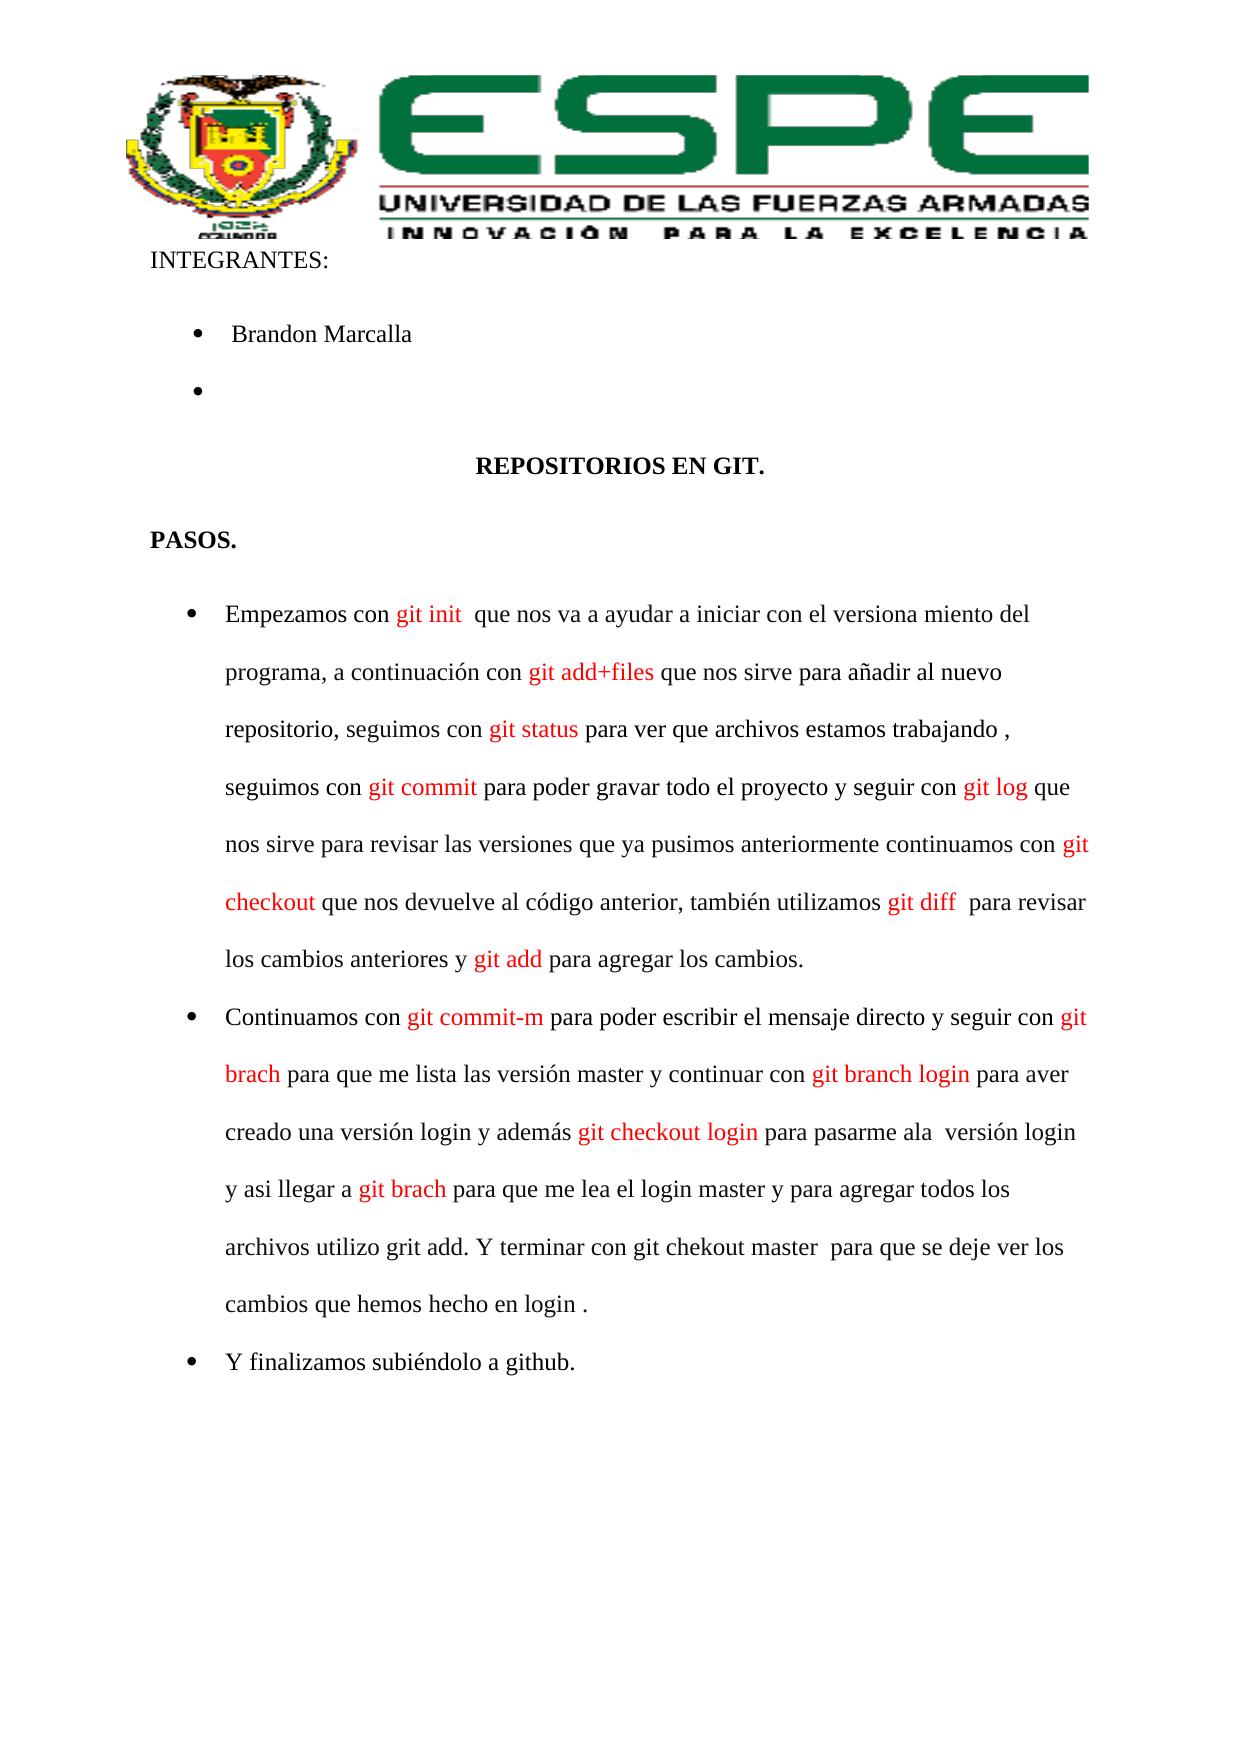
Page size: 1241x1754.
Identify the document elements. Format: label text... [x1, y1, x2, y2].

list Continuamos con git commit-m para poder escribir el mensaje directo y seguir con git brach para que me lista las versión master y continuar con git branch login para aver creado una versión login y además git checkout login para pasarme ala versión login y asi llegar a git brach para que me lea el login master y para agregar todos los archivos utilizo grit add. Y terminar con git chekout master para que se deje ver los cambios que hemos hecho en login . [187, 1002, 1090, 1318]
text REPOSITORIOS EN GIT. [150, 451, 1090, 479]
text PASOS. [150, 525, 1090, 554]
list Empezamos con git init que nos va a ayudar a iniciar con el versiona miento del programa, a continuación con git add+files que nos sirve para añadir al nuevo repositorio, seguimos con git status para ver que archivos estamos trabajando , seguimos con git commit para poder gravar todo el proyecto y seguir con git log que nos sirve para revisar las versiones que ya pusimos anteriormente continuamos con git checkout que nos devuelve al código anterior, también utilizamos git diff para revisar los cambios anteriores y git add para agregar los cambios. [187, 599, 1090, 973]
picture [120, 75, 1088, 237]
list Y finalizamos subiéndolo a github. [187, 1347, 1090, 1375]
text INTEGRANTES: [150, 159, 1090, 274]
list Brandon Marcalla [193, 319, 1090, 348]
